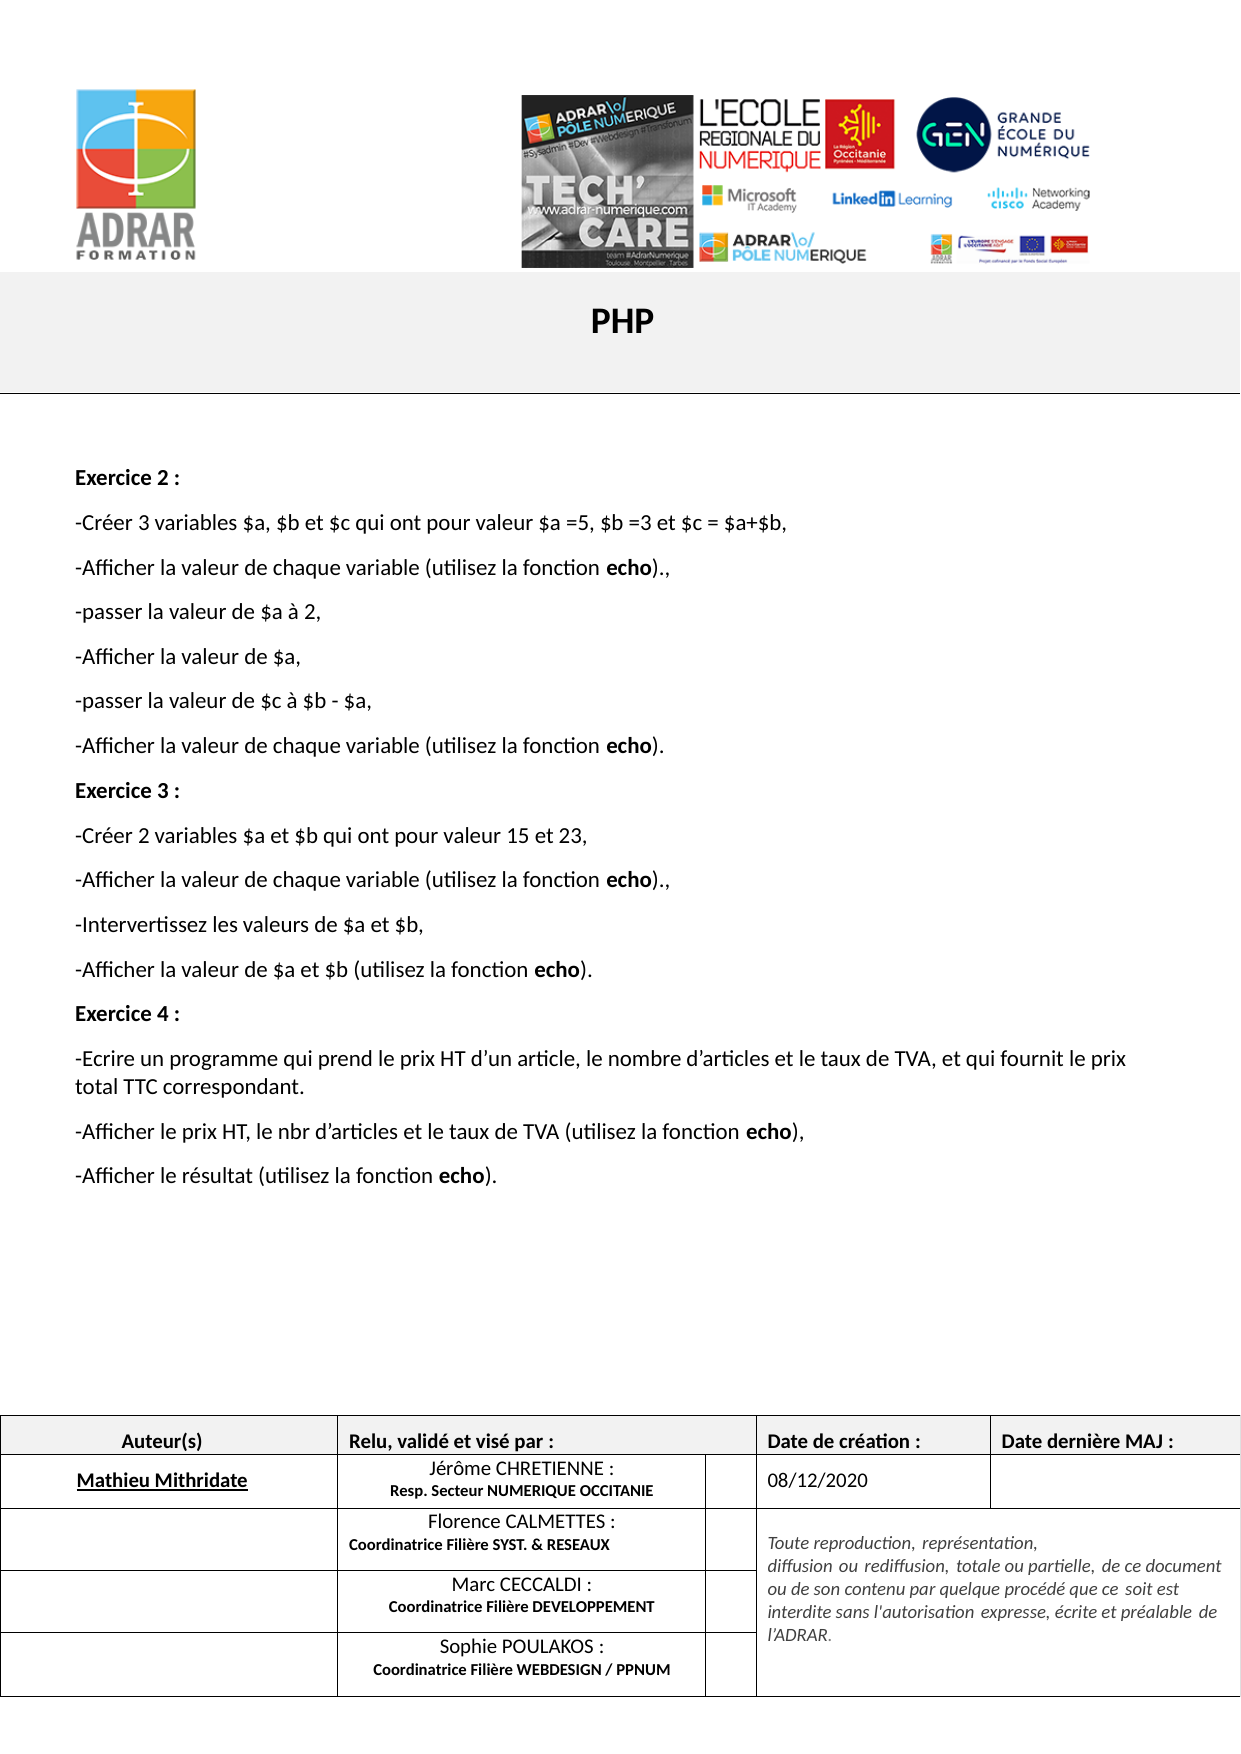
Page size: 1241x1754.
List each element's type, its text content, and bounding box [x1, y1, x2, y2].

text -Créer 2 variables $a et $b qui ont pour valeur 15 et 23, [75, 821, 1165, 849]
text -Afficher la valeur de $a et $b (utilisez la fonction echo). [75, 955, 1165, 983]
text -Afficher la valeur de chaque variable (utilisez la fonction echo). [75, 731, 1165, 759]
text -passer la valeur de $c à $b - $a, [75, 687, 1165, 715]
text Exercice 3 : [75, 776, 1165, 804]
picture [75, 87, 197, 262]
text -Afficher la valeur de chaque variable (utilisez la fonction echo)., [75, 553, 1165, 581]
text Exercice 2 : [75, 463, 1165, 491]
text -passer la valeur de $a à 2, [75, 597, 1165, 625]
text -Afficher le prix HT, le nbr d’articles et le taux de TVA (utilisez la fonction echo), [75, 1117, 1165, 1145]
text -Créer 3 variables $a, $b et $c qui ont pour valeur $a =5, $b =3 et $c = $a+$b, [75, 508, 1165, 536]
picture [521, 95, 1093, 268]
text -Afficher la valeur de chaque variable (utilisez la fonction echo)., [75, 865, 1165, 893]
text -Ecrire un programme qui prend le prix HT d’un article, le nombre d’articles et le taux de TVA, et qui fournit le prix total TTC correspondant. [75, 1044, 1165, 1100]
text -Afficher la valeur de $a, [75, 642, 1165, 670]
text -Afficher le résultat (utilisez la fonction echo). [75, 1162, 1165, 1189]
text -Intervertissez les valeurs de $a et $b, [75, 910, 1165, 938]
text Exercice 4 : [75, 999, 1165, 1027]
